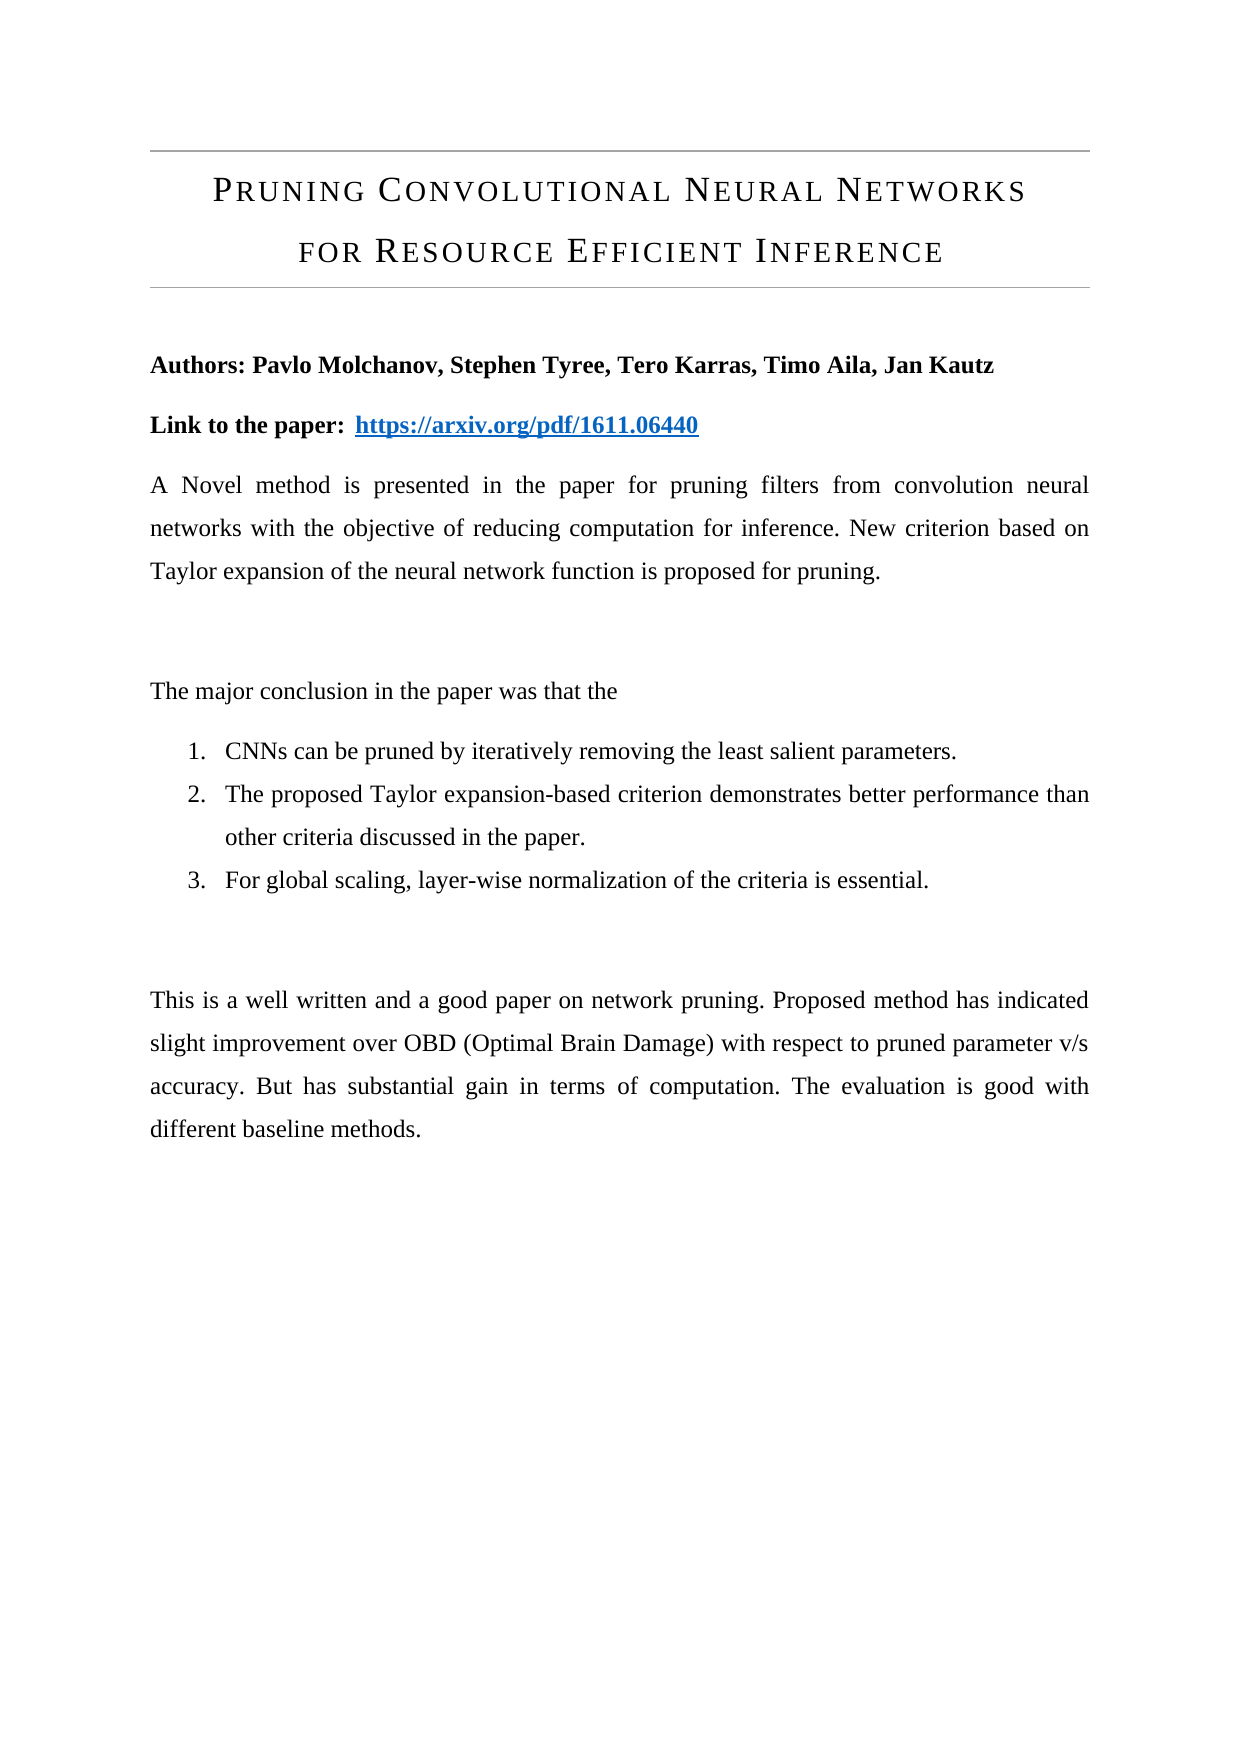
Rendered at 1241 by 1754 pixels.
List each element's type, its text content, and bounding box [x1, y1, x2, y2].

text This is a well written and a good paper on network pruning. Proposed method has indicated slight improvement over OBD (Optimal Brain Damage) with respect to pruned parameter v/s accuracy. But has substantial gain in terms of computation. The evaluation is good with different baseline methods. [150, 985, 1090, 1143]
list The proposed Taylor expansion-based criterion demonstrates better performance than other criteria discussed in the paper. [187, 779, 1090, 851]
text The major conclusion in the paper was that the [150, 676, 1090, 705]
text Authors: Pavlo Molchanov, Stephen Tyree, Tero Karras, Timo Aila, Jan Kautz [150, 351, 1090, 379]
list For global scaling, layer-wise normalization of the criteria is essential. [187, 865, 1090, 894]
list CNNs can be pruned by iteratively removing the least salient parameters. [187, 736, 1090, 764]
text A Novel method is presented in the paper for pruning filters from convolution neural networks with the objective of reducing computation for inference. New criterion based on Taylor expansion of the neural network function is proposed for pruning. [150, 470, 1090, 585]
text Link to the paper: https://arxiv.org/pdf/1611.06440 [150, 410, 1090, 439]
title PRUNING CONVOLUTIONAL NEURAL NETWORKS FOR RESOURCE EFFICIENT INFERENCE [150, 152, 1090, 287]
